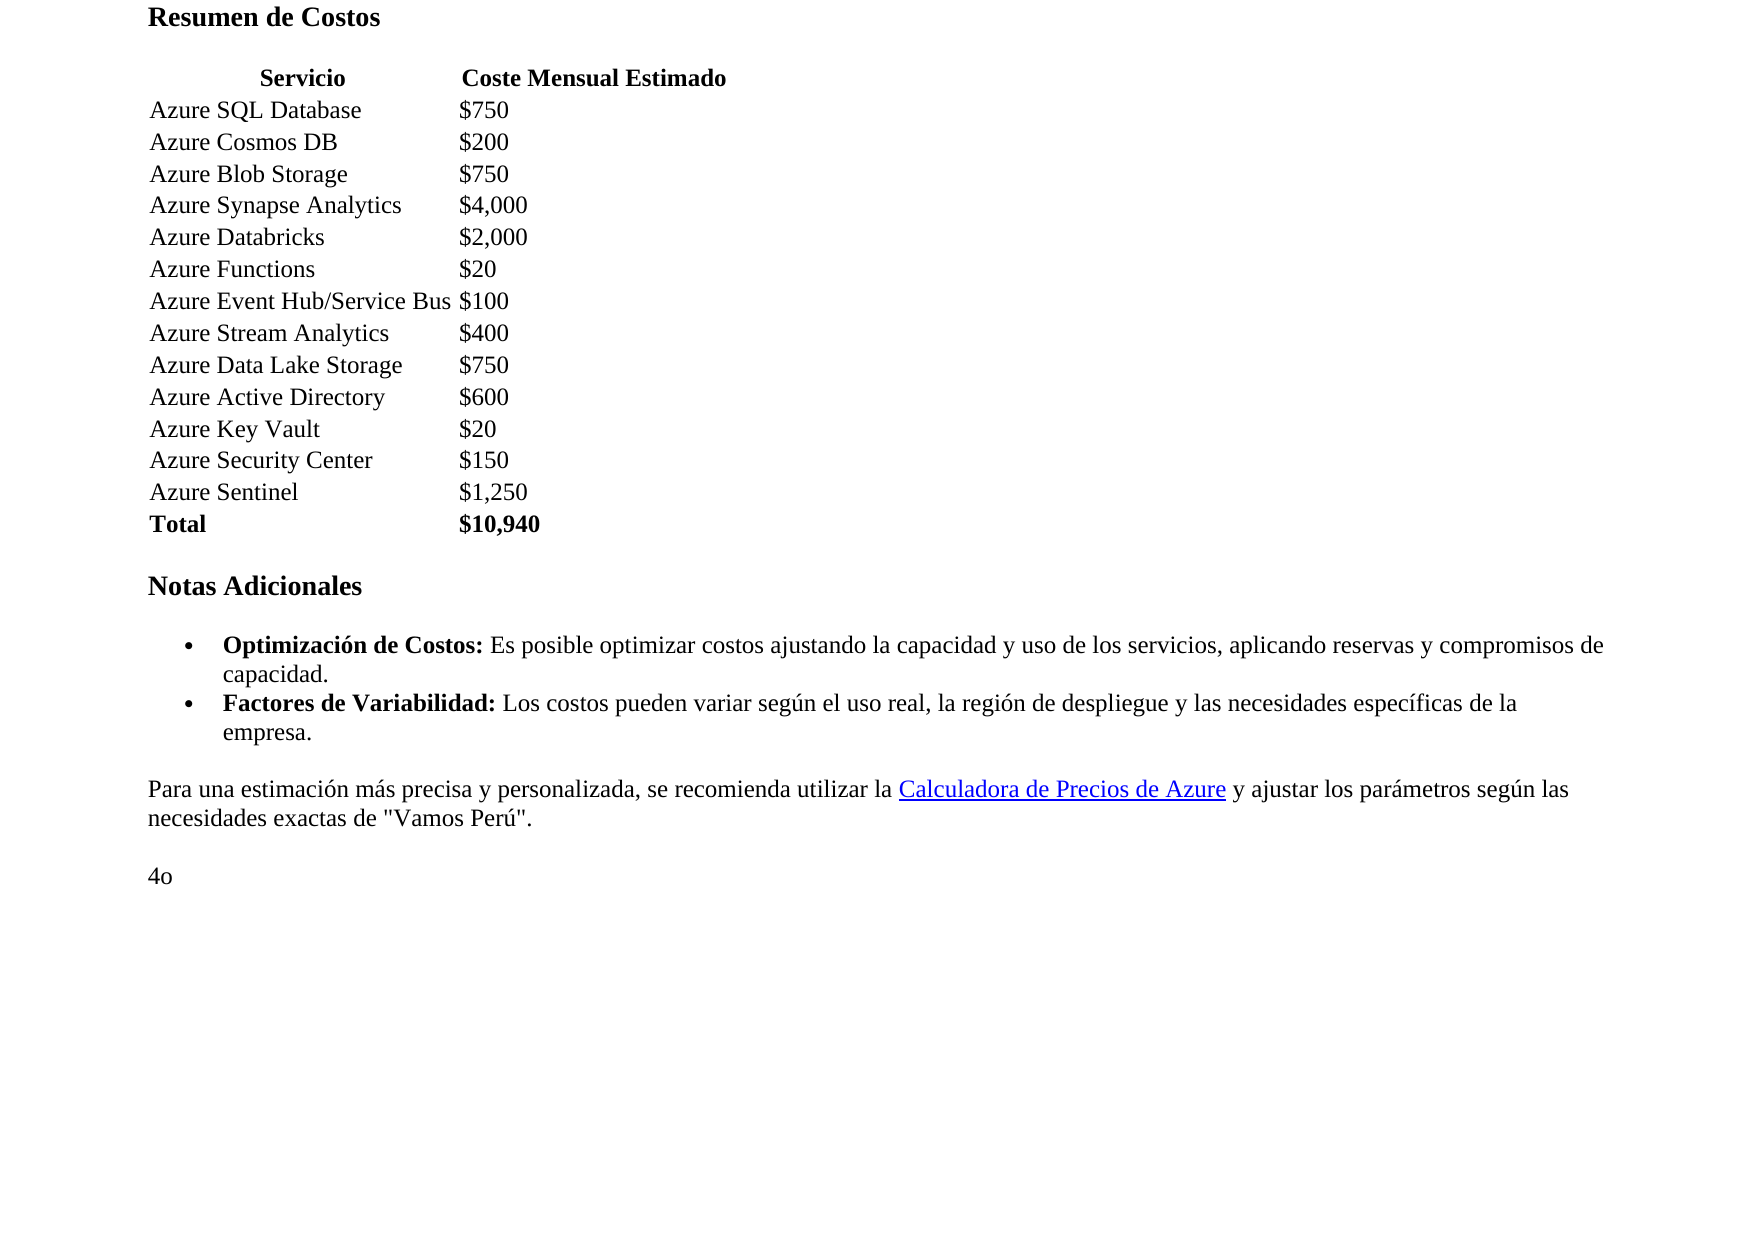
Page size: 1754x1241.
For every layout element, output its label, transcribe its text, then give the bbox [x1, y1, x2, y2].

table_cell $400 [458, 317, 731, 348]
table_cell $200 [458, 125, 731, 157]
table_cell $1,250 [458, 476, 731, 508]
table_cell Azure Active Directory [148, 380, 457, 412]
table_cell $10,940 [458, 508, 731, 540]
table_cell $2,000 [458, 221, 731, 253]
table_cell $100 [458, 285, 731, 317]
table_cell Azure Key Vault [148, 412, 457, 444]
list Optimización de Costos: Es posible optimizar costos ajustando la capacidad y uso de los servicios, aplicando reservas y compromisos de capacidad. [185, 630, 1606, 688]
table_cell Azure Sentinel [148, 476, 457, 508]
text Para una estimación más precisa y personalizada, se recomienda utilizar la Calculadora de Precios de Azure y ajustar los parámetros según las necesidades exactas de "Vamos Perú". [148, 774, 1606, 832]
table_cell $750 [458, 94, 731, 125]
table_cell $20 [458, 253, 731, 285]
table_cell $150 [458, 444, 731, 476]
text 4o [148, 861, 1606, 890]
table_cell Azure Databricks [148, 221, 457, 253]
text Resumen de Costos [148, 0, 1606, 32]
text Notas Adicionales [148, 569, 1606, 601]
table_cell Azure Data Lake Storage [148, 349, 457, 380]
table_cell Azure Stream Analytics [148, 317, 457, 348]
table_cell $4,000 [458, 189, 731, 221]
table_cell Total [148, 508, 457, 540]
table_cell Azure Cosmos DB [148, 125, 457, 157]
table_cell Azure Synapse Analytics [148, 189, 457, 221]
table_cell $750 [458, 157, 731, 189]
table_cell Azure Security Center [148, 444, 457, 476]
table_cell Azure SQL Database [148, 94, 457, 125]
table_cell Azure Event Hub/Service Bus [148, 285, 457, 317]
table_cell $750 [458, 349, 731, 380]
table_cell $20 [458, 412, 731, 444]
table_header Servicio [148, 62, 457, 93]
table_cell Azure Blob Storage [148, 157, 457, 189]
list Factores de Variabilidad: Los costos pueden variar según el uso real, la región de despliegue y las necesidades específicas de la empresa. [185, 688, 1606, 745]
table_cell Azure Functions [148, 253, 457, 285]
table_header Coste Mensual Estimado [458, 62, 731, 93]
table_cell $600 [458, 380, 731, 412]
